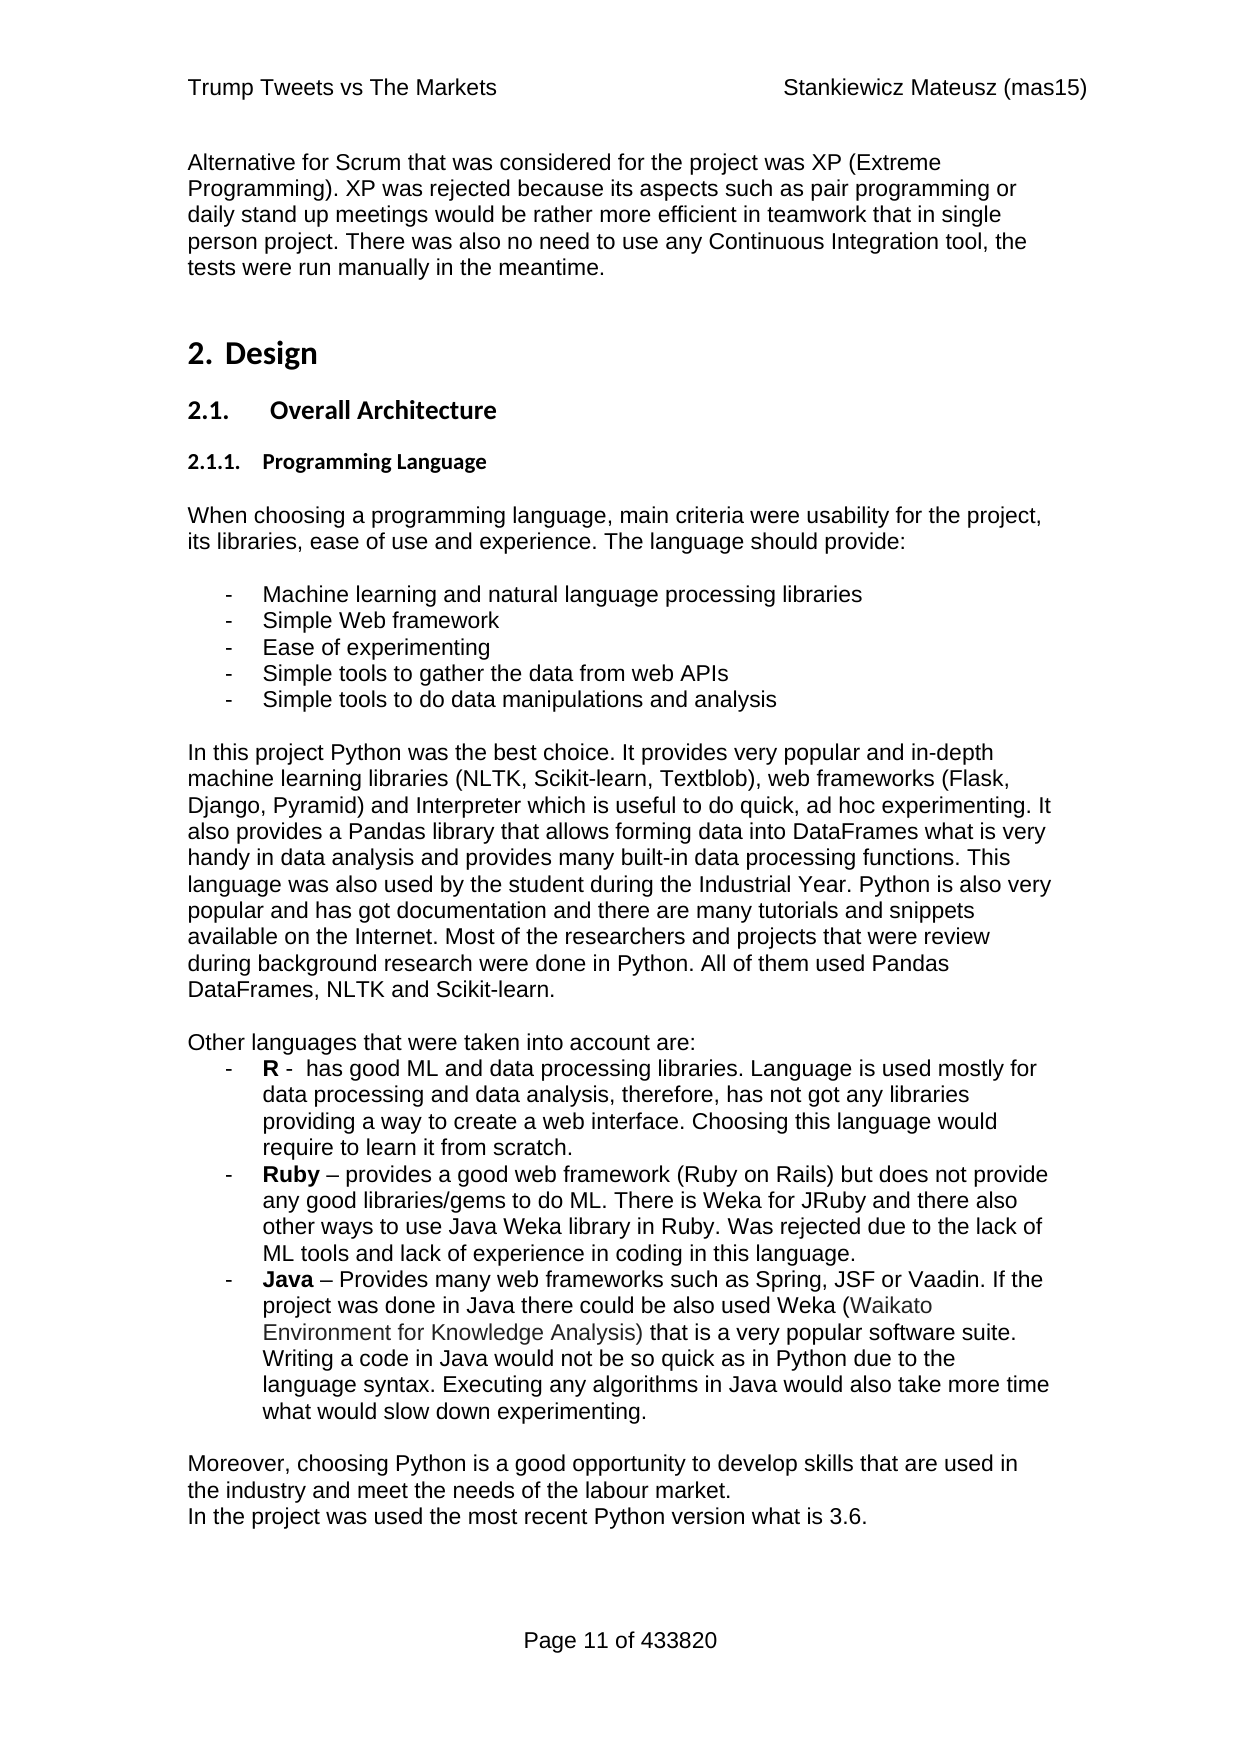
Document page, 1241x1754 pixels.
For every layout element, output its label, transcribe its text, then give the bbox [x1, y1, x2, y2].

text When choosing a programming language, main criteria were usability for the project, its libraries, ease of use and experience. The language should provide: [187, 502, 1053, 554]
list R - has good ML and data processing libraries. Language is used mostly for data processing and data analysis, therefore, has not got any libraries providing a way to create a web interface. Choosing this language would require to learn it from scratch. [225, 1055, 1053, 1161]
subtitle Design [187, 332, 1053, 373]
subtitle Overall Architecture [187, 393, 1053, 426]
list Ease of experimenting [225, 633, 1053, 660]
list Machine learning and natural language processing libraries [225, 581, 1053, 607]
list Simple tools to gather the data from web APIs [225, 660, 1053, 686]
list Java – Provides many web frameworks such as Spring, JSF or Vaadin. If the project was done in Java there could be also used Weka (Waikato Environment for Knowledge Analysis) that is a very popular software suite. Writing a code in Java would not be so quick as in Python due to the language syntax. Executing any algorithms in Java would also take more time what would slow down experimenting. [225, 1266, 1053, 1424]
subtitle Programming Language [187, 447, 1053, 475]
text In this project Python was the best choice. It provides very popular and in-depth machine learning libraries (NLTK, Scikit-learn, Textblob), web frameworks (Flask, Django, Pyramid) and Interpreter which is useful to do quick, ad hoc experimenting. It also provides a Pandas library that allows forming data into DataFrames what is very handy in data analysis and provides many built-in data processing functions. This language was also used by the student during the Industrial Year. Python is also very popular and has got documentation and there are many tutorials and snippets available on the Internet. Most of the researchers and projects that were review during background research were done in Python. All of them used Pandas DataFrames, NLTK and Scikit-learn. [187, 739, 1053, 1002]
list Simple Web framework [225, 607, 1053, 633]
list Ruby – provides a good web framework (Ruby on Rails) but does not provide any good libraries/gems to do ML. There is Weka for JRuby and there also other ways to use Java Weka library in Ruby. Was rejected due to the lack of ML tools and lack of experience in coding in this language. [225, 1161, 1053, 1266]
text Moreover, choosing Python is a good opportunity to develop skills that are used in the industry and meet the needs of the labour market. [187, 1450, 1053, 1503]
text Other languages that were taken into account are: [187, 1029, 1053, 1055]
list Simple tools to do data manipulations and analysis [225, 686, 1053, 712]
text In the project was used the most recent Python version what is 3.6. [187, 1503, 1053, 1529]
